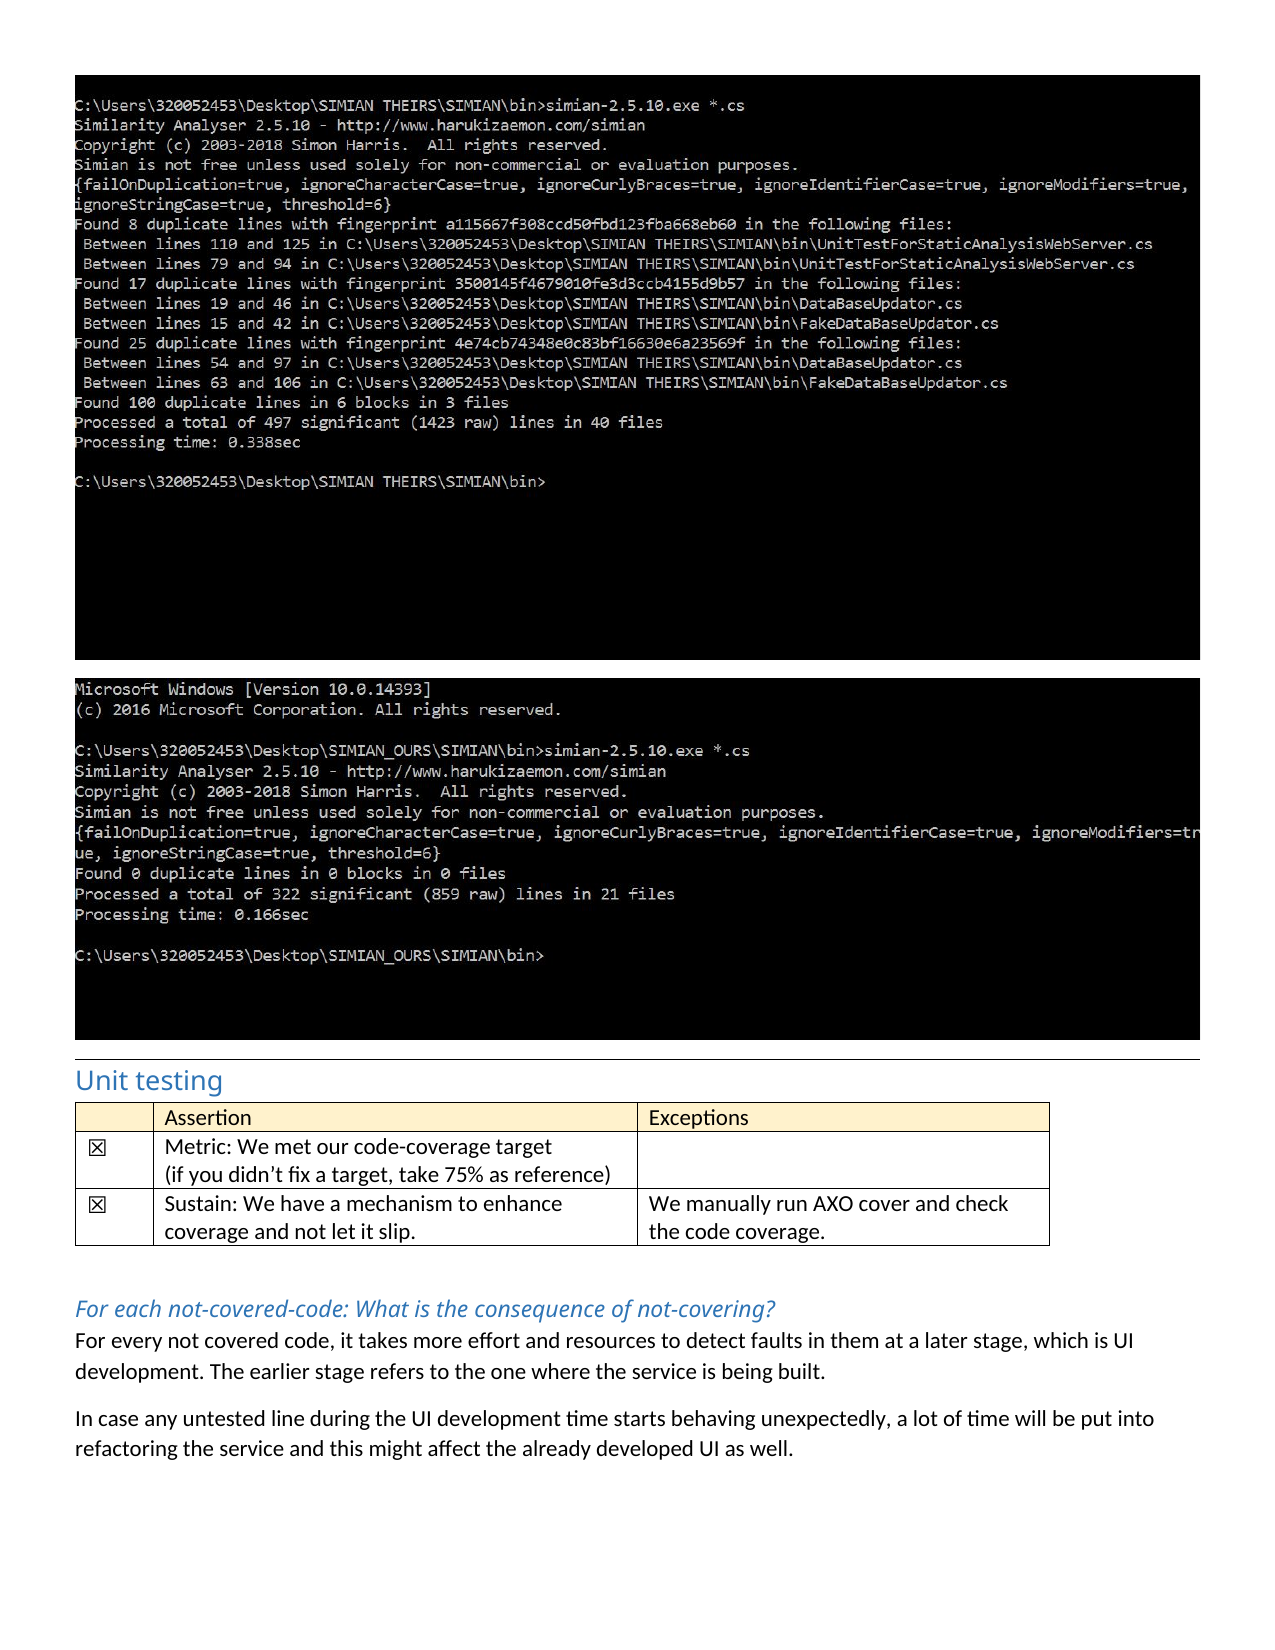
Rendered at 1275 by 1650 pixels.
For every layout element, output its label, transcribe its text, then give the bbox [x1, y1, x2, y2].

subtitle For each not-covered-code: What is the consequence of not-covering? [75, 1293, 1200, 1324]
table_header [76, 1103, 153, 1131]
text For every not covered code, it takes more effort and resources to detect faults in them at a later stage, which is UI development. The earlier stage refers to the one where the service is being built. [75, 1327, 1200, 1385]
table_header Exceptions [638, 1103, 1049, 1131]
table_cell Metric: We met our code-coverage target (if you didn’t fix a target, take 75% as reference) [154, 1132, 637, 1188]
subtitle Unit testing [75, 1060, 1200, 1099]
table_cell Sustain: We have a mechanism to enhance coverage and not let it slip. [154, 1189, 637, 1245]
table_cell [638, 1132, 1049, 1188]
table_header Assertion [154, 1103, 637, 1131]
table_cell We manually run AXO cover and check the code coverage. [638, 1189, 1049, 1245]
picture [75, 678, 1200, 1040]
text In case any untested line during the UI development time starts behaving unexpectedly, a lot of time will be put into refactoring the service and this might affect the already developed UI as well. [75, 1404, 1200, 1462]
picture [75, 75, 1200, 660]
